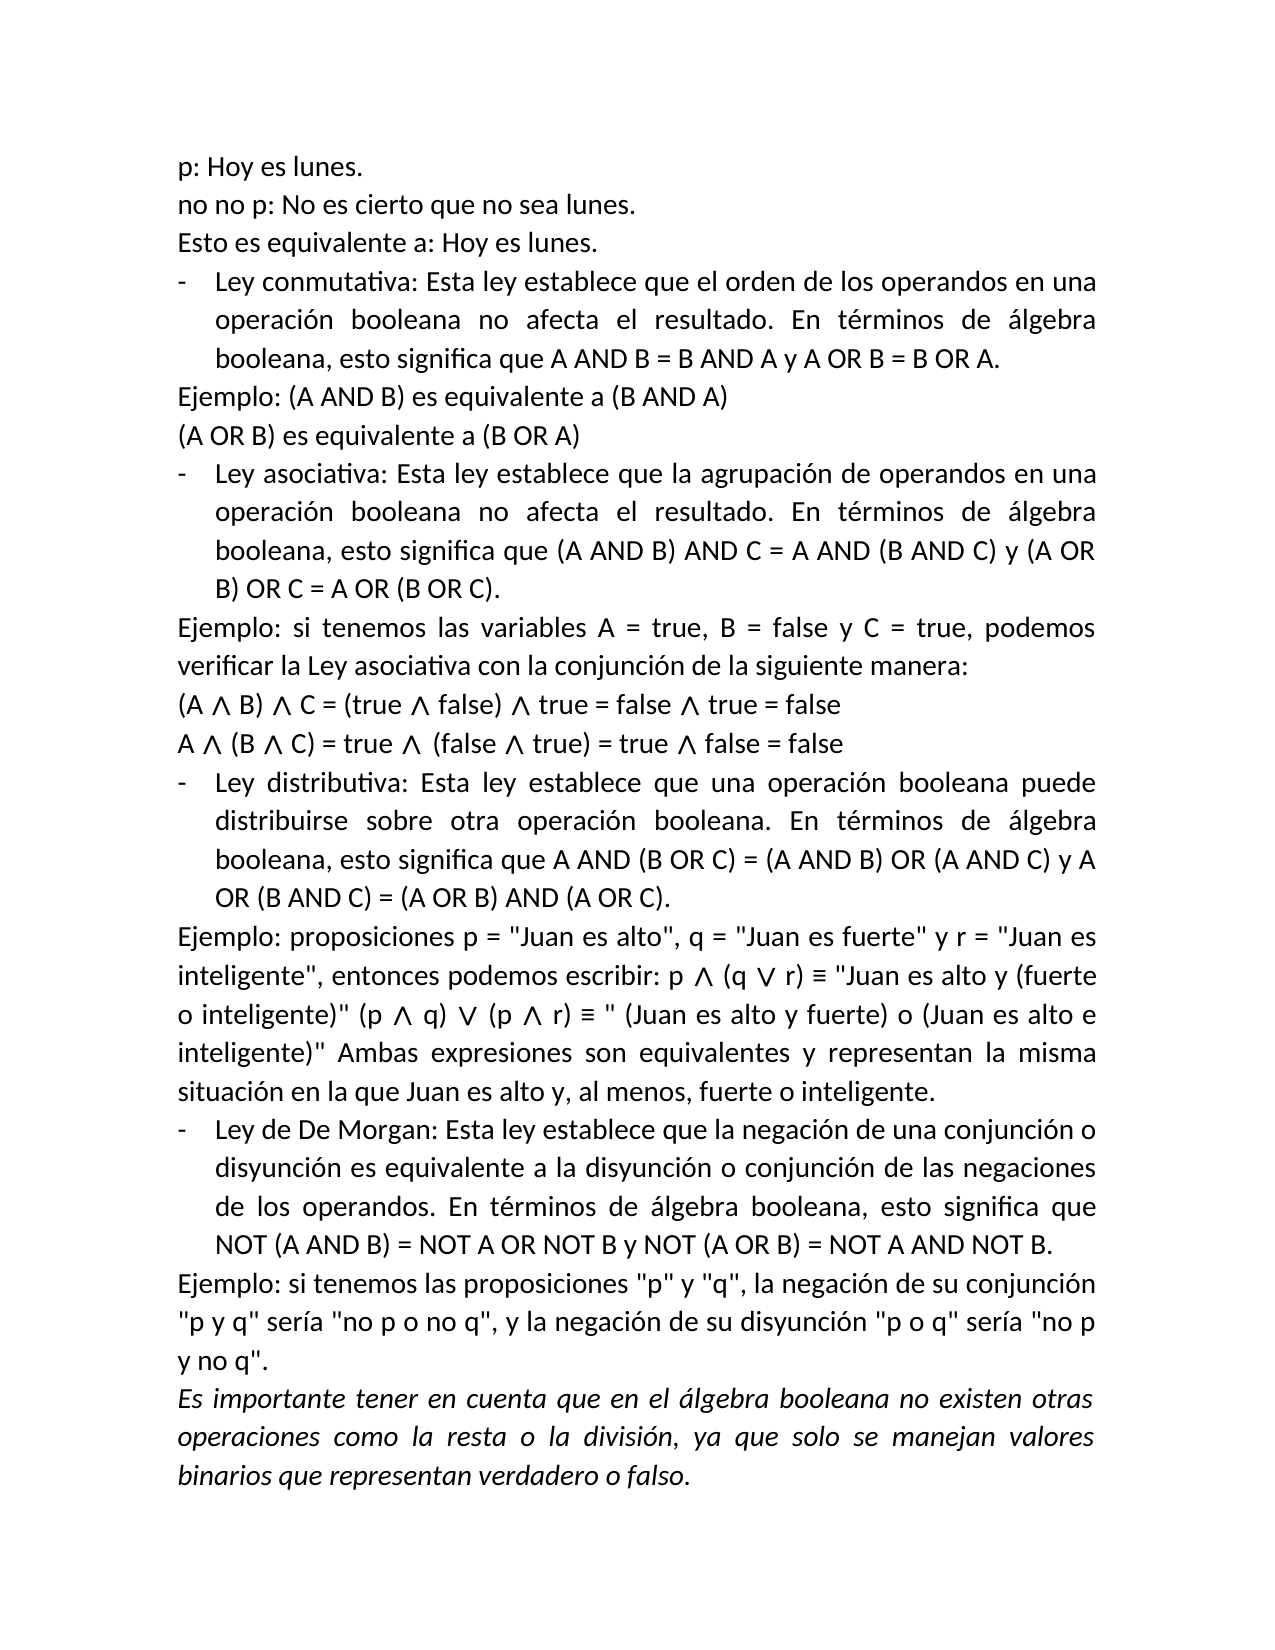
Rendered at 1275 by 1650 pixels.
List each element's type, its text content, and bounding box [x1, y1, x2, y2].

text Ejemplo: si tenemos las variables A = true, B = false y C = true, podemos verificar la Ley asociativa con la conjunción de la siguiente manera: [177, 609, 1098, 683]
text Ejemplo: (A AND B) es equivalente a (B AND A) [177, 378, 1098, 414]
text (A ∧ B) ∧ C = (true ∧ false) ∧ true = false ∧ true = false [177, 686, 1098, 722]
list Ley asociativa: Esta ley establece que la agrupación de operandos en una operación booleana no afecta el resultado. En términos de álgebra booleana, esto significa que (A AND B) AND C = A AND (B AND C) y (A OR B) OR C = A OR (B OR C). [177, 455, 1098, 606]
list Ley de De Morgan: Esta ley establece que la negación de una conjunción o disyunción es equivalente a la disyunción o conjunción de las negaciones de los operandos. En términos de álgebra booleana, esto significa que NOT (A AND B) = NOT A OR NOT B y NOT (A OR B) = NOT A AND NOT B. [177, 1111, 1098, 1262]
text Es importante tener en cuenta que en el álgebra booleana no existen otras operaciones como la resta o la división, ya que solo se manejan valores binarios que representan verdadero o falso. [177, 1380, 1098, 1493]
text Esto es equivalente a: Hoy es lunes. [177, 224, 1098, 260]
text Ejemplo: proposiciones p = "Juan es alto", q = "Juan es fuerte" y r = "Juan es inteligente", entonces podemos escribir: p ∧ (q ∨ r) ≡ "Juan es alto y (fuerte o inteligente)" (p ∧ q) ∨ (p ∧ r) ≡ " (Juan es alto y fuerte) o (Juan es alto e inteligente)" Ambas expresiones son equivalentes y representan la misma situación en la que Juan es alto y, al menos, fuerte o inteligente. [177, 918, 1098, 1108]
list Ley distributiva: Esta ley establece que una operación booleana puede distribuirse sobre otra operación booleana. En términos de álgebra booleana, esto significa que A AND (B OR C) = (A AND B) OR (A AND C) y A OR (B AND C) = (A OR B) AND (A OR C). [177, 764, 1098, 915]
list Ley conmutativa: Esta ley establece que el orden de los operandos en una operación booleana no afecta el resultado. En términos de álgebra booleana, esto significa que A AND B = B AND A y A OR B = B OR A. [177, 263, 1098, 375]
text Ejemplo: si tenemos las proposiciones "p" y "q", la negación de su conjunción "p y q" sería "no p o no q", y la negación de su disyunción "p o q" sería "no p y no q". [177, 1265, 1098, 1377]
text p: Hoy es lunes. [177, 148, 1098, 183]
text no no p: No es cierto que no sea lunes. [177, 186, 1098, 222]
text (A OR B) es equivalente a (B OR A) [177, 417, 1098, 452]
text A ∧ (B ∧ C) = true ∧ (false ∧ true) = true ∧ false = false [177, 725, 1098, 761]
